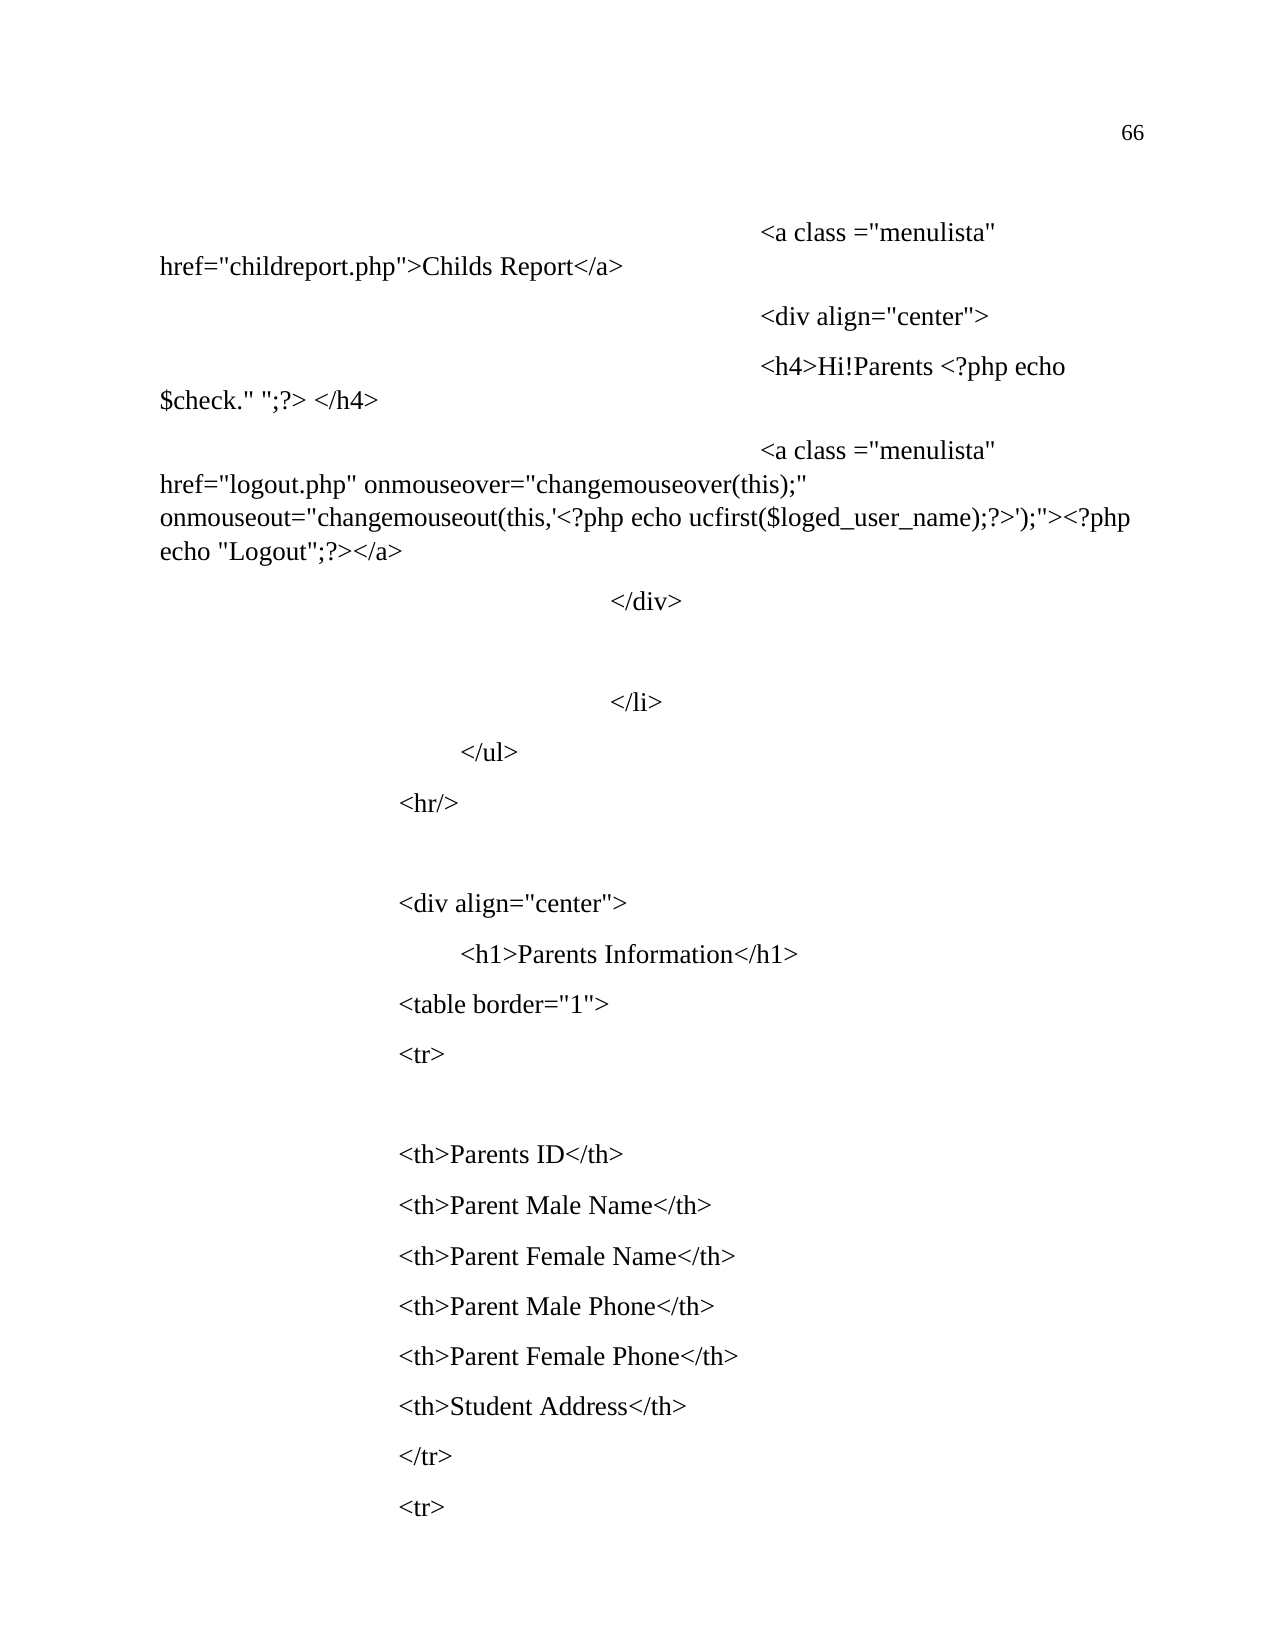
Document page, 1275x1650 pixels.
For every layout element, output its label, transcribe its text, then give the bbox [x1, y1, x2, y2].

text <tr> [398, 1491, 1202, 1522]
text <th>Parent Female Name</th> [398, 1239, 1202, 1271]
text <tr> [398, 1038, 1202, 1069]
text <div align="center"> [760, 300, 1202, 331]
text <hr/> [89, 787, 459, 818]
text </ul> [461, 736, 519, 767]
text <th>Parent Male Phone</th> [398, 1289, 1202, 1321]
text <a class ="menulista" [760, 434, 1202, 465]
text <h4>Hi!Parents <?php echo [760, 350, 1202, 382]
text <th>Parent Male Name</th> [398, 1189, 1202, 1220]
text </li> [609, 686, 1202, 717]
text <th>Parent Female Phone</th> [398, 1340, 1202, 1371]
text <th>Student Address</th> [398, 1390, 1202, 1422]
text href="logout.php" onmouseover="changemouseover(this);" onmouseout="changemouseout(this,'<?php echo ucfirst($loged_user_name);?>');"><?php echo "Logout";?></a> [159, 468, 1138, 566]
text <table border="1"> [398, 988, 1202, 1019]
text <th>Parents ID</th> [398, 1139, 1202, 1170]
text </tr> [398, 1440, 1202, 1472]
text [760, 216, 1202, 247]
text href="childreport.php">Childs Report</a> [159, 250, 627, 281]
text </div> [234, 585, 1059, 616]
text <h1>Parents Information</h1> [201, 938, 1058, 969]
text $check." ";?> </h4> [159, 384, 627, 415]
text <div align="center"> [398, 887, 1202, 918]
